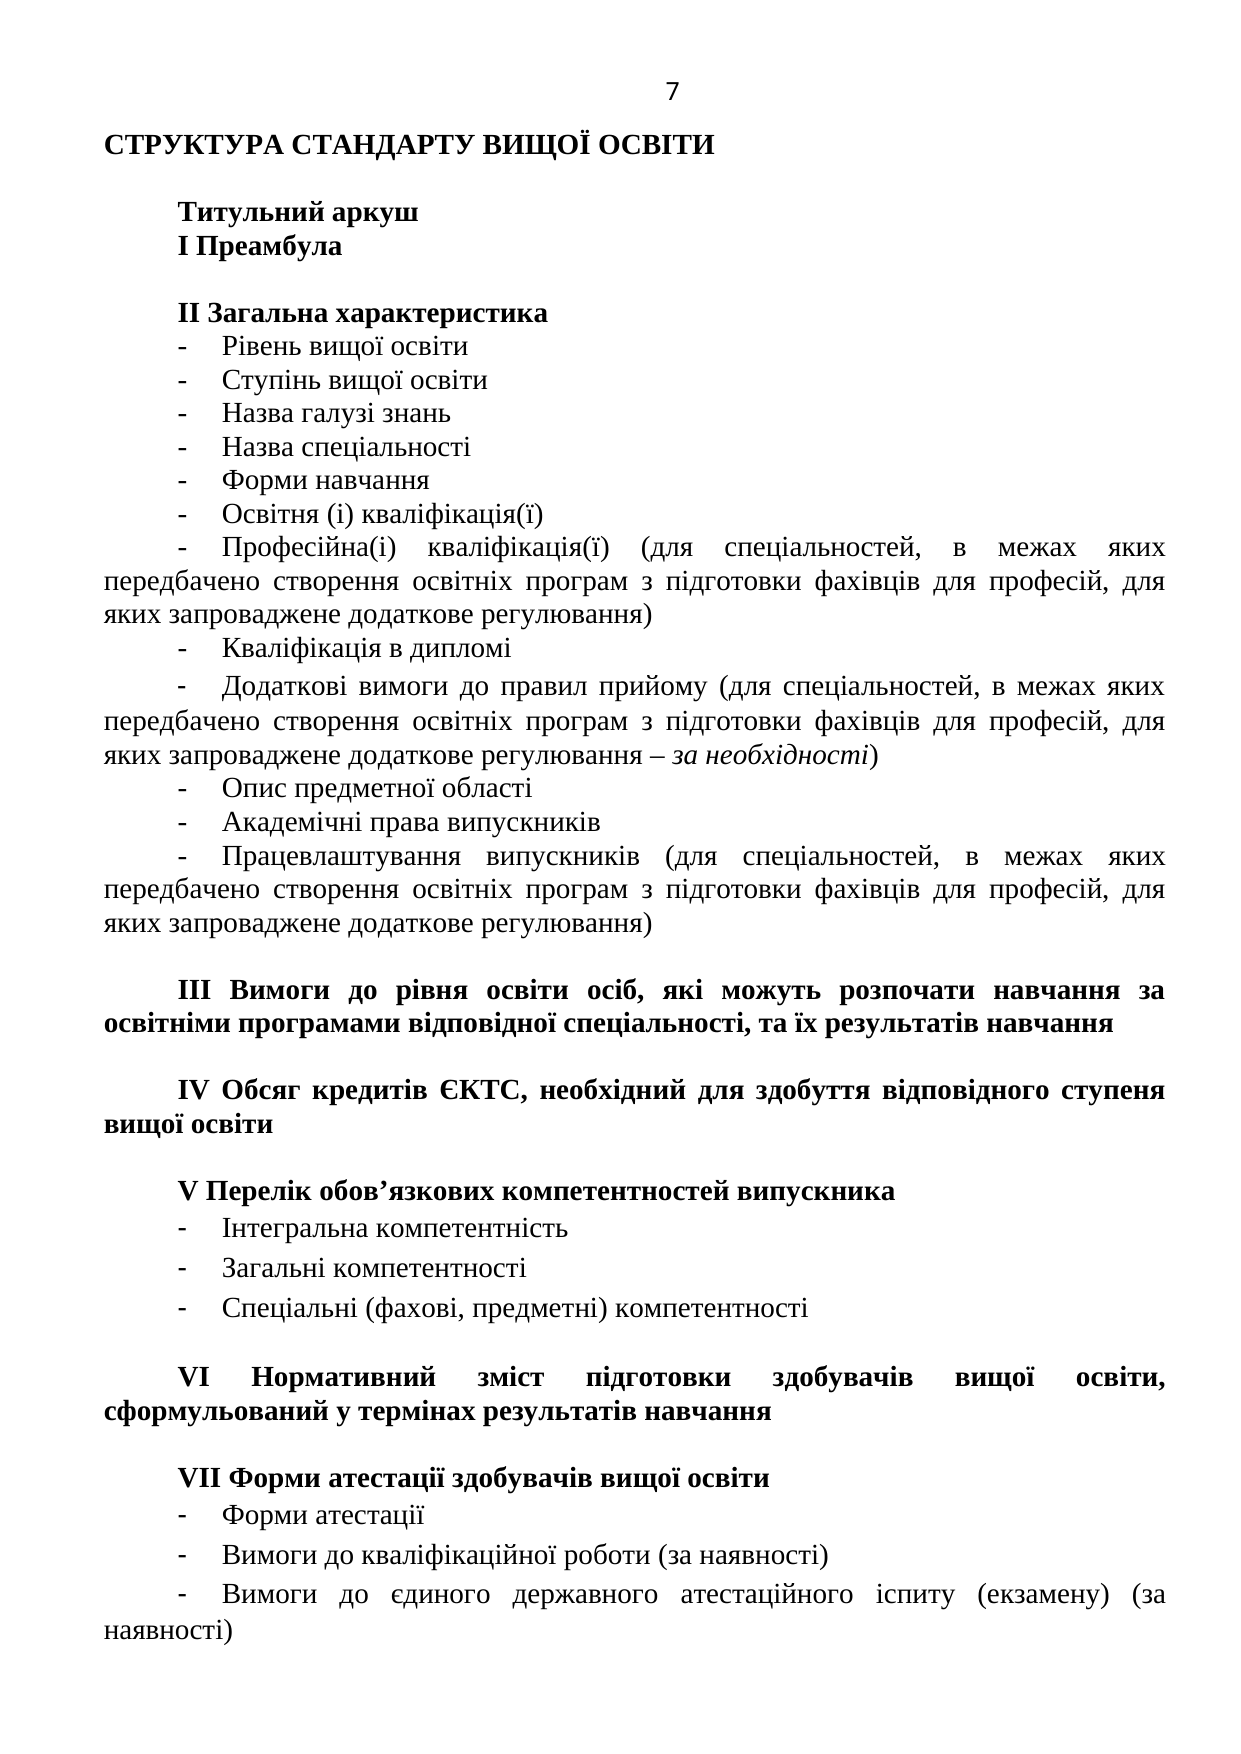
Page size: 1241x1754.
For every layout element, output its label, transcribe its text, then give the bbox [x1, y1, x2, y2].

text - Форми навчання [103, 462, 1167, 496]
list Спеціальні (фахові, предметні) компетентності [103, 1286, 1167, 1326]
list Додаткові вимоги до правил прийому (для спеціальностей, в межах яких передбачено створення освітніх програм з підготовки фахівців для професій, для яких запроваджене додаткове регулювання – за необхідності) [103, 664, 1167, 771]
text VІІ Форми атестації здобувачів вищої освіти [103, 1460, 1167, 1493]
text - Професійна(і) кваліфікація(ї) (для спеціальностей, в межах яких передбачено створення освітніх програм з підготовки фахівців для професій, для яких запроваджене додаткове регулювання) [103, 529, 1167, 630]
text V Перелік обов’язкових компетентностей випускника [103, 1173, 1167, 1207]
text ІV Обсяг кредитів ЄКТС, необхідний для здобуття відповідного ступеня вищої освіти [103, 1072, 1167, 1139]
text - Назва спеціальності [103, 429, 1167, 462]
text Титульний аркуш [103, 194, 1167, 228]
text І Преамбула [103, 228, 1167, 261]
text VІ Нормативний зміст підготовки здобувачів вищої освіти, сформульований у термінах результатів навчання [103, 1359, 1167, 1426]
text ІІ Загальна характеристика [103, 295, 1167, 328]
text ІІІ Вимоги до рівня освіти осіб, які можуть розпочати навчання за освітніми програмами відповідної спеціальності, та їх результатів навчання [103, 972, 1167, 1039]
list Вимоги до єдиного державного атестаційного іспиту (екзамену) (за наявності) [103, 1573, 1167, 1646]
text - Освітня (і) кваліфікація(ї) [103, 496, 1167, 529]
text - Академічні права випускників [103, 804, 1167, 838]
text - Опис предметної області [103, 771, 1167, 804]
text - Назва галузі знань [103, 395, 1167, 429]
list Інтегральна компетентність [103, 1207, 1167, 1246]
text - Рівень вищої освіти [103, 328, 1167, 362]
text - Ступінь вищої освіти [103, 362, 1167, 395]
text СТРУКТУРА СТАНДАРТУ ВИЩОЇ ОСВІТИ [103, 127, 1167, 161]
list Форми атестації [103, 1493, 1167, 1533]
text - Кваліфікація в дипломі [103, 630, 1167, 664]
list Загальні компетентності [103, 1246, 1167, 1286]
text - Працевлаштування випускників (для спеціальностей, в межах яких передбачено створення освітніх програм з підготовки фахівців для професій, для яких запроваджене додаткове регулювання) [103, 838, 1167, 938]
list Вимоги до кваліфікаційної роботи (за наявності) [103, 1533, 1167, 1573]
